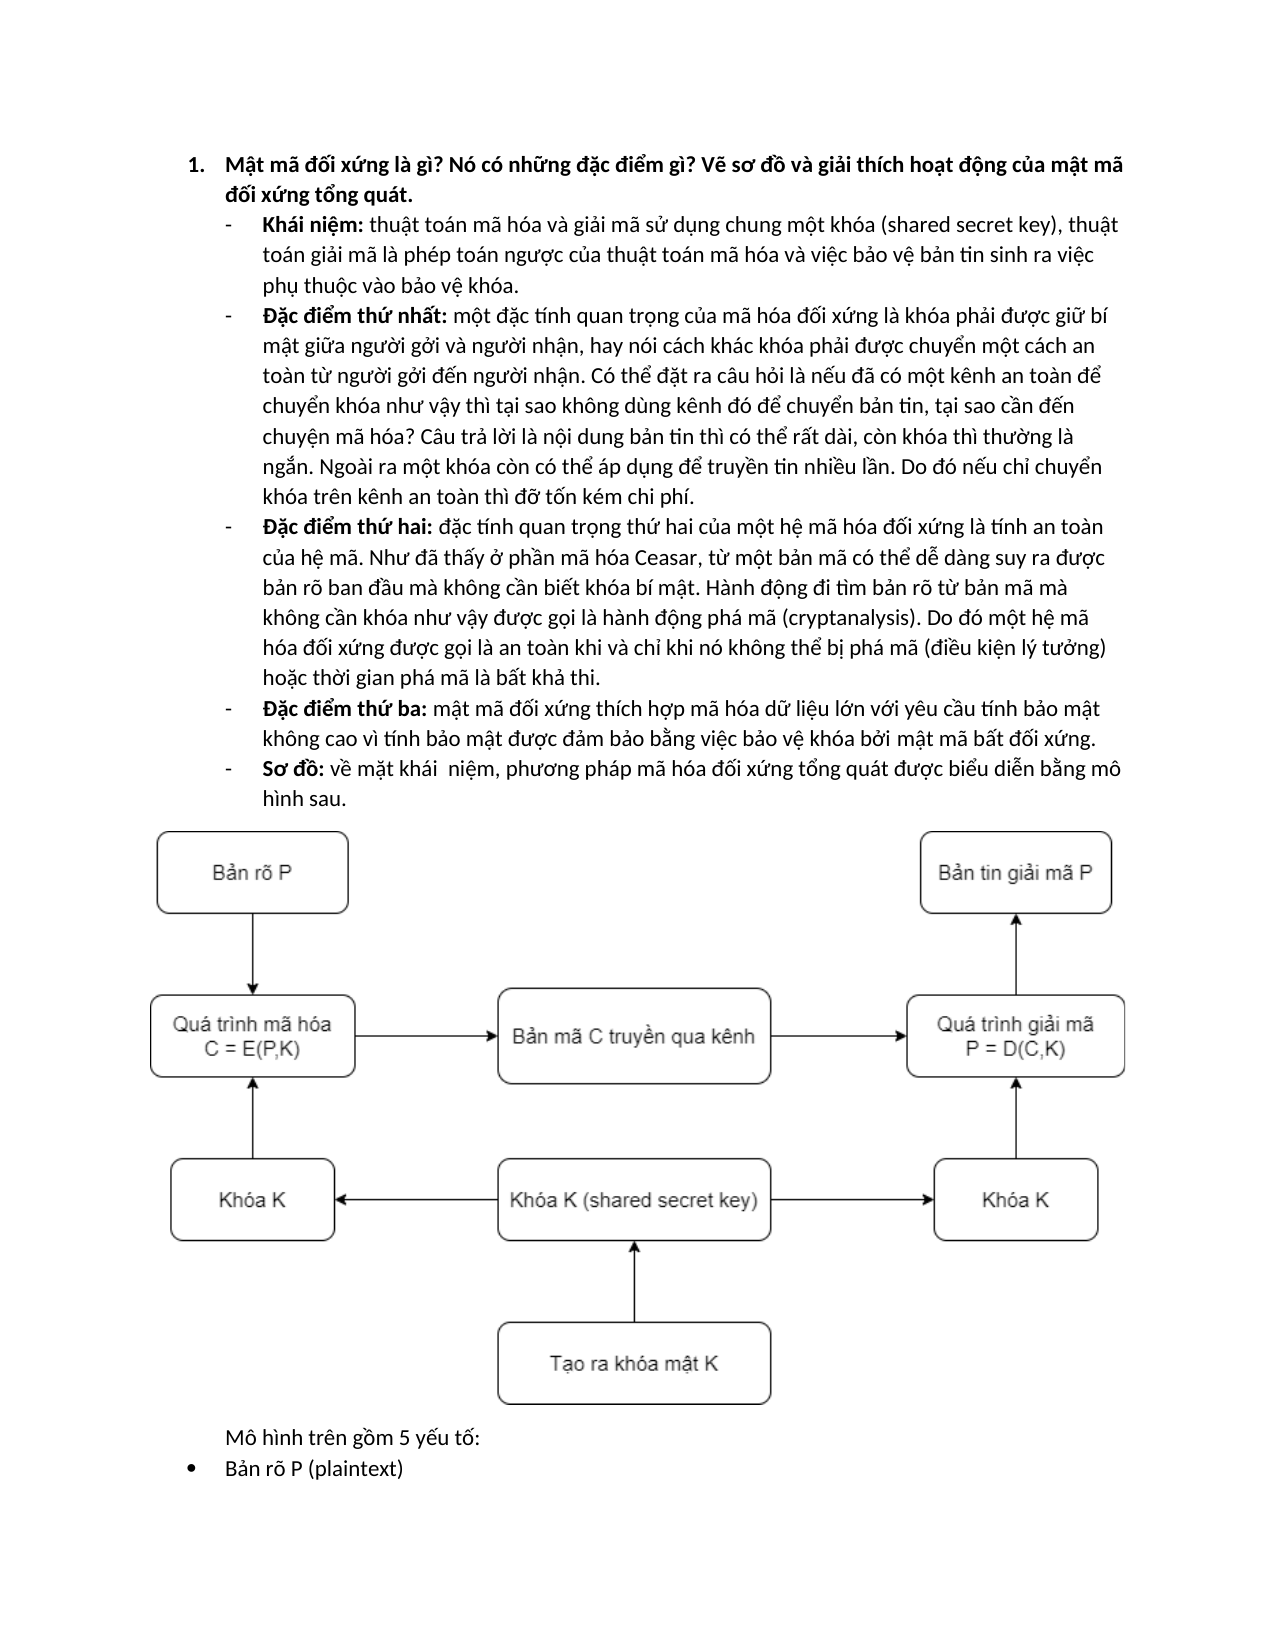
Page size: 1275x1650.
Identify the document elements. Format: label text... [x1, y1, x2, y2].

list Đặc điểm thứ nhất: một đặc tính quan trọng của mã hóa đối xứng là khóa phải được giữ bí mật giữa người gởi và người nhận, hay nói cách khác khóa phải được chuyển một cách an toàn từ người gởi đến người nhận. Có thể đặt ra câu hỏi là nếu đã có một kênh an toàn để chuyển khóa như vậy thì tại sao không dùng kênh đó để chuyển bản tin, tại sao cần đến chuyện mã hóa? Câu trả lời là nội dung bản tin thì có thể rất dài, còn khóa thì thường là ngắn. Ngoài ra một khóa còn có thể áp dụng để truyền tin nhiều lần. Do đó nếu chỉ chuyển khóa trên kênh an toàn thì đỡ tốn kém chi phí. [225, 301, 1125, 510]
list Sơ đồ: về mặt khái niệm, phương pháp mã hóa đối xứng tổng quát được biểu diễn bằng mô hình sau. [225, 754, 1125, 812]
list Đặc điểm thứ hai: đặc tính quan trọng thứ hai của một hệ mã hóa đối xứng là tính an toàn của hệ mã. Như đã thấy ở phần mã hóa Ceasar, từ một bản mã có thể dễ dàng suy ra được bản rõ ban đầu mà không cần biết khóa bí mật. Hành động đi tìm bản rõ từ bản mã mà không cần khóa như vậy được gọi là hành động phá mã (cryptanalysis). Do đó một hệ mã hóa đối xứng được gọi là an toàn khi và chỉ khi nó không thể bị phá mã (điều kiện lý tưởng) hoặc thời gian phá mã là bất khả thi. [225, 512, 1125, 692]
list Mật mã đối xứng là gì? Nó có những đặc điểm gì? Vẽ sơ đồ và giải thích hoạt động của mật mã đối xứng tổng quát. [187, 150, 1125, 208]
list Đặc điểm thứ ba: mật mã đối xứng thích hợp mã hóa dữ liệu lớn với yêu cầu tính bảo mật không cao vì tính bảo mật được đảm bảo bằng việc bảo vệ khóa bởi mật mã bất đối xứng. [225, 694, 1125, 752]
list Khái niệm: thuật toán mã hóa và giải mã sử dụng chung một khóa (shared secret key), thuật toán giải mã là phép toán ngược của thuật toán mã hóa và việc bảo vệ bản tin sinh ra việc phụ thuộc vào bảo vệ khóa. [225, 210, 1125, 299]
picture [150, 831, 1125, 1405]
list Bản rõ P (plaintext) [187, 1454, 1125, 1482]
list Mô hình trên gồm 5 yếu tố: [225, 1423, 1125, 1451]
